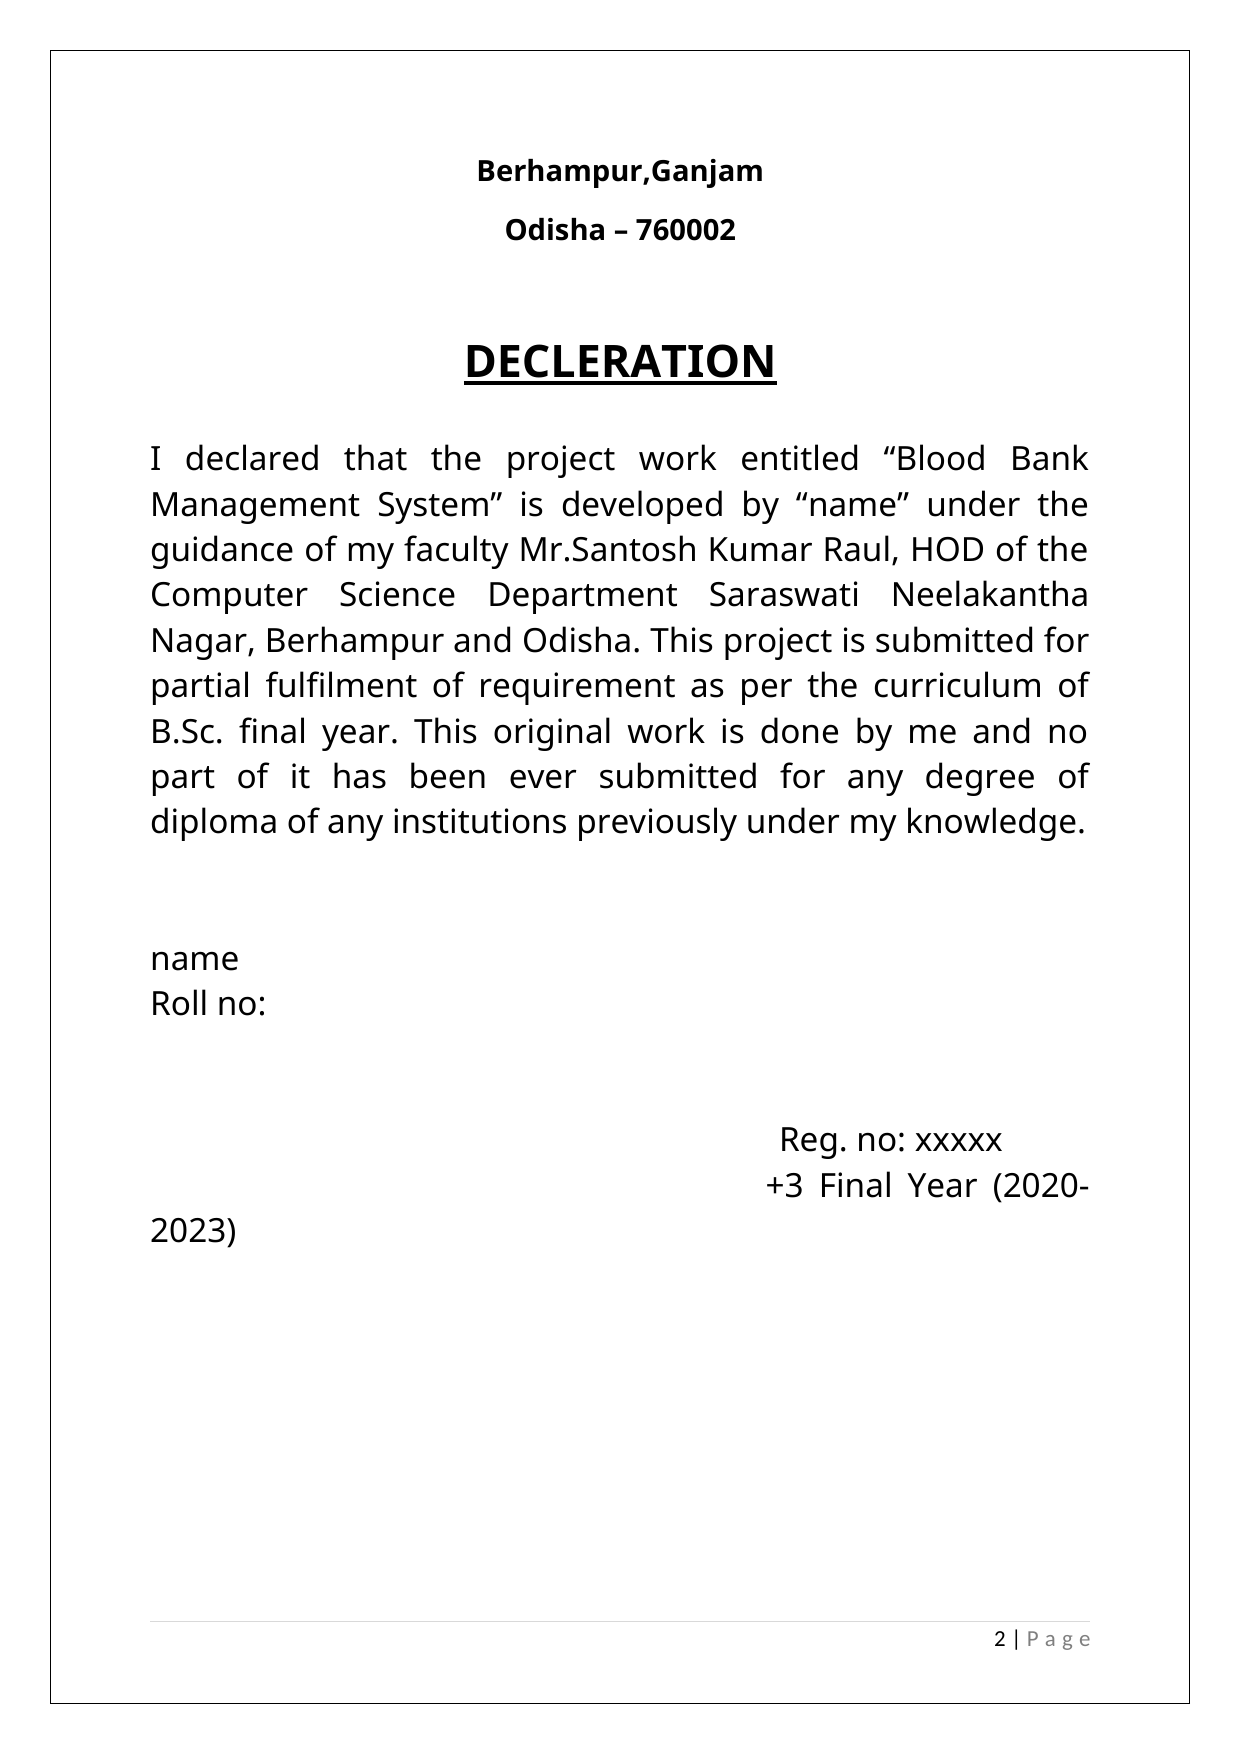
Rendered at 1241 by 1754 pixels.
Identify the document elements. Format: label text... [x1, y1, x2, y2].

text Reg. no: xxxxx [150, 1116, 1090, 1162]
text Berhampur,Ganjam [150, 150, 1090, 190]
text DECLERATION [150, 330, 1090, 391]
text I declared that the project work entitled “Blood Bank Management System” is developed by “name” under the guidance of my faculty Mr.Santosh Kumar Raul, HOD of the Computer Science Department Saraswati Neelakantha Nagar, Berhampur and Odisha. This project is submitted for partial fulfilment of requirement as per the curriculum of B.Sc. final year. This original work is done by me and no part of it has been ever submitted for any degree of diploma of any institutions previously under my knowledge. [150, 435, 1090, 844]
text +3 Final Year (2020-2023) [150, 1162, 1090, 1252]
text Roll no: [150, 980, 1090, 1025]
text name [150, 934, 1090, 980]
text Odisha – 760002 [150, 209, 1090, 249]
